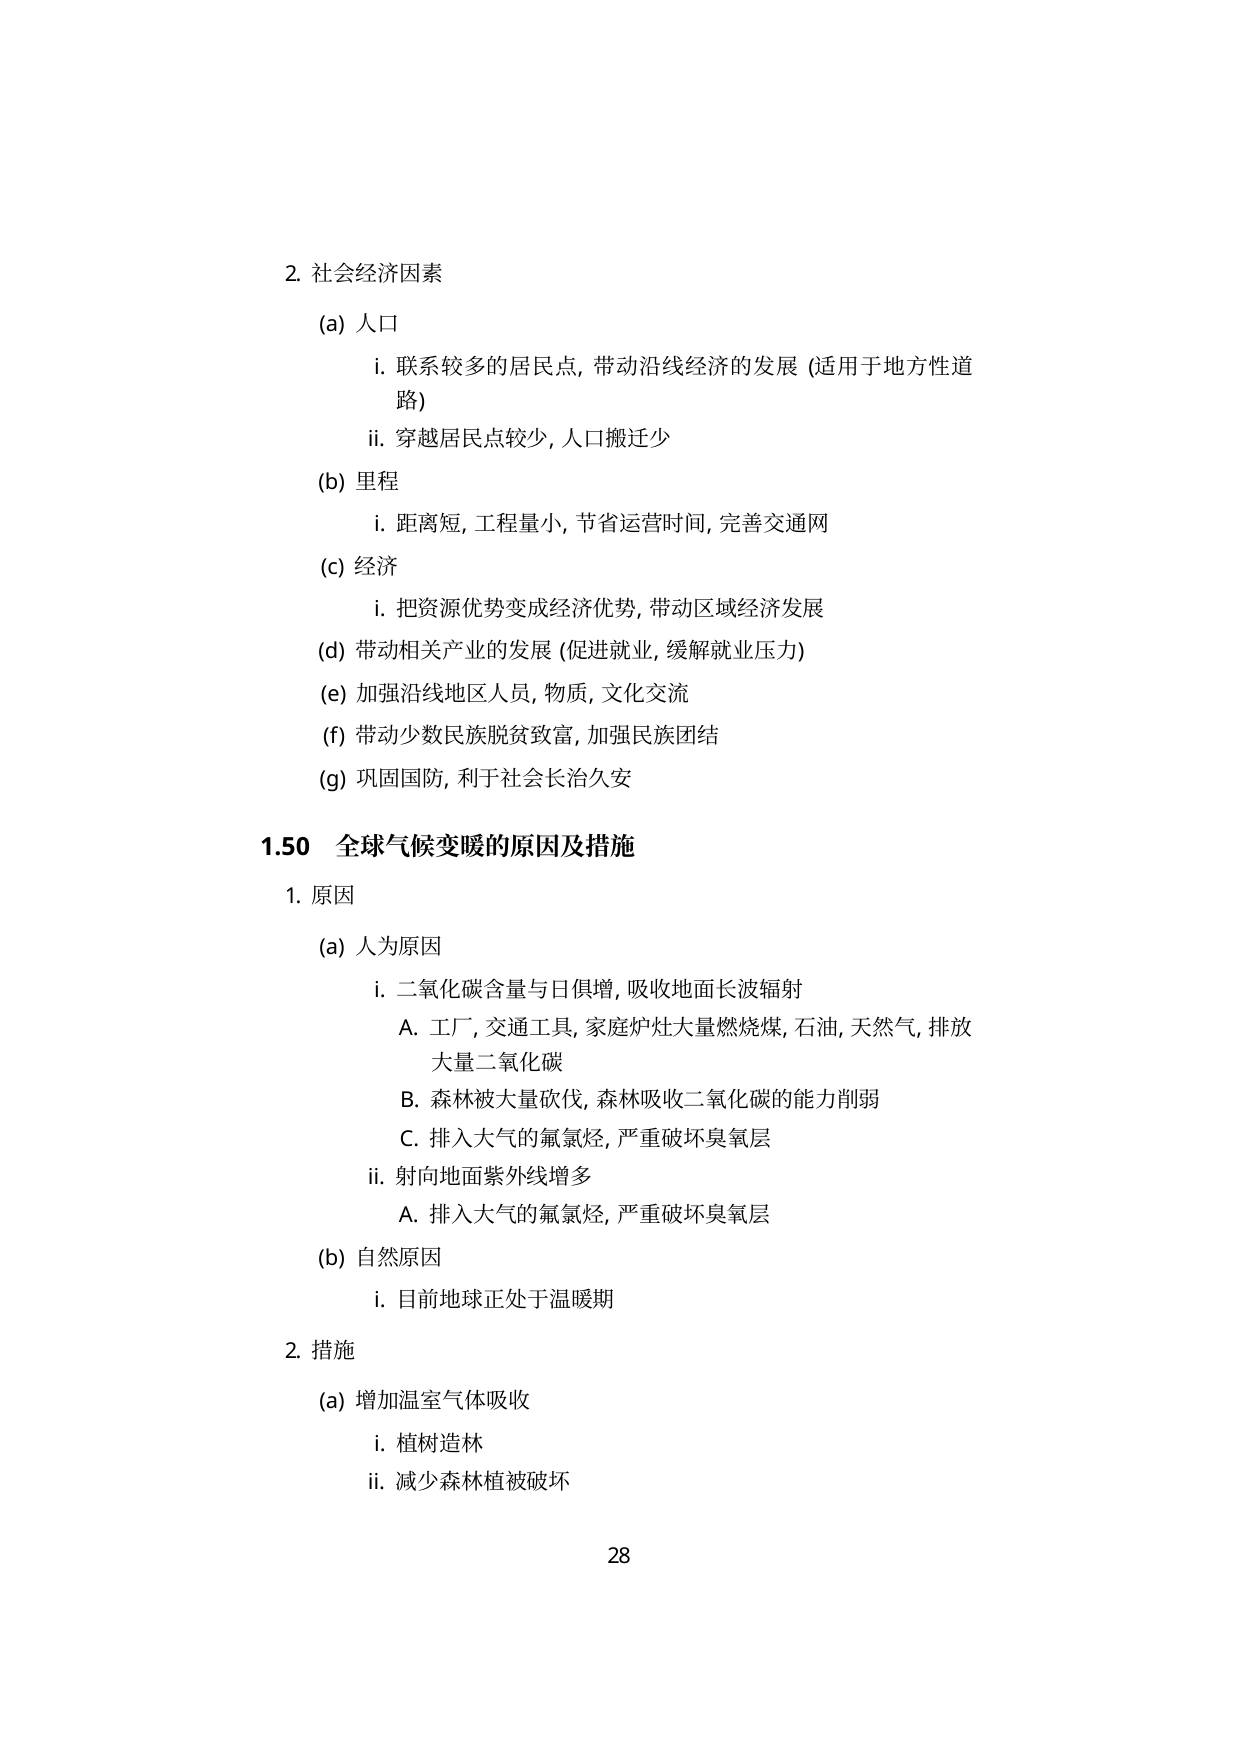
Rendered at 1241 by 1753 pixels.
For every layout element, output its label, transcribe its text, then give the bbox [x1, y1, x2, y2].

text (g) 巩固国防, 利于社会长治久安 [319, 761, 746, 792]
text i. 目前地球正处于温暖期 [374, 1283, 640, 1314]
text C. 排入大气的氟氯烃, 严重破坏臭氧层 [399, 1121, 907, 1152]
text B. 森林被大量砍伐, 森林吸收二氧化碳的能力削弱 [400, 1083, 907, 1114]
text A. 工厂, 交通工具, 家庭炉灶大量燃烧煤, 石油, 天然气, 排放 [399, 1011, 1001, 1042]
text A. 排入大气的氟氯烃, 严重破坏臭氧层 [399, 1198, 798, 1229]
text .50 全球气候变暖的原因及措施 [274, 827, 660, 863]
text (a) 增加温室气体吸收 [319, 1384, 557, 1415]
text ii. 减少森林植被破坏 [368, 1465, 596, 1496]
text (b) 自然原因 [318, 1240, 640, 1271]
text ii. 穿越居民点较少, 人口搬迁少 [368, 422, 697, 453]
text . 社会经济因素 [295, 256, 468, 287]
text (b) 里程 [318, 464, 855, 495]
text ii. 射向地面紫外线增多 [368, 1160, 907, 1191]
text (d) 带动相关产业的发展 (促进就业, 缓解就业压力) [318, 634, 850, 665]
text i. 距离短, 工程量小, 节省运营时间, 完善交通网 [374, 507, 855, 538]
text (a) 人口 [319, 307, 468, 338]
text i. 植树造林 [374, 1427, 509, 1458]
text . 措施 [295, 1333, 557, 1364]
text i. 二氧化碳含量与日俱增, 吸收地面长波辐射 [374, 972, 828, 1003]
text . 原因 [295, 879, 828, 910]
text 大量二氧化碳 [432, 1048, 588, 1075]
text 路) [396, 384, 452, 415]
text 1 [260, 827, 274, 863]
text (a) 人为原因 [319, 930, 828, 961]
text (f) 带动少数民族脱贫致富, 加强民族团结 [323, 719, 746, 750]
text i. 把资源优势变成经济优势, 带动区域经济发展 [374, 592, 850, 623]
text 8 [618, 1539, 654, 1570]
text (c) 经济 [321, 549, 855, 580]
text (e) 加强沿线地区人员, 物质, 文化交流 [321, 677, 850, 708]
text i. 联系较多的居民点, 带动沿线经济的发展 (适用于地方性道 [374, 349, 1001, 381]
